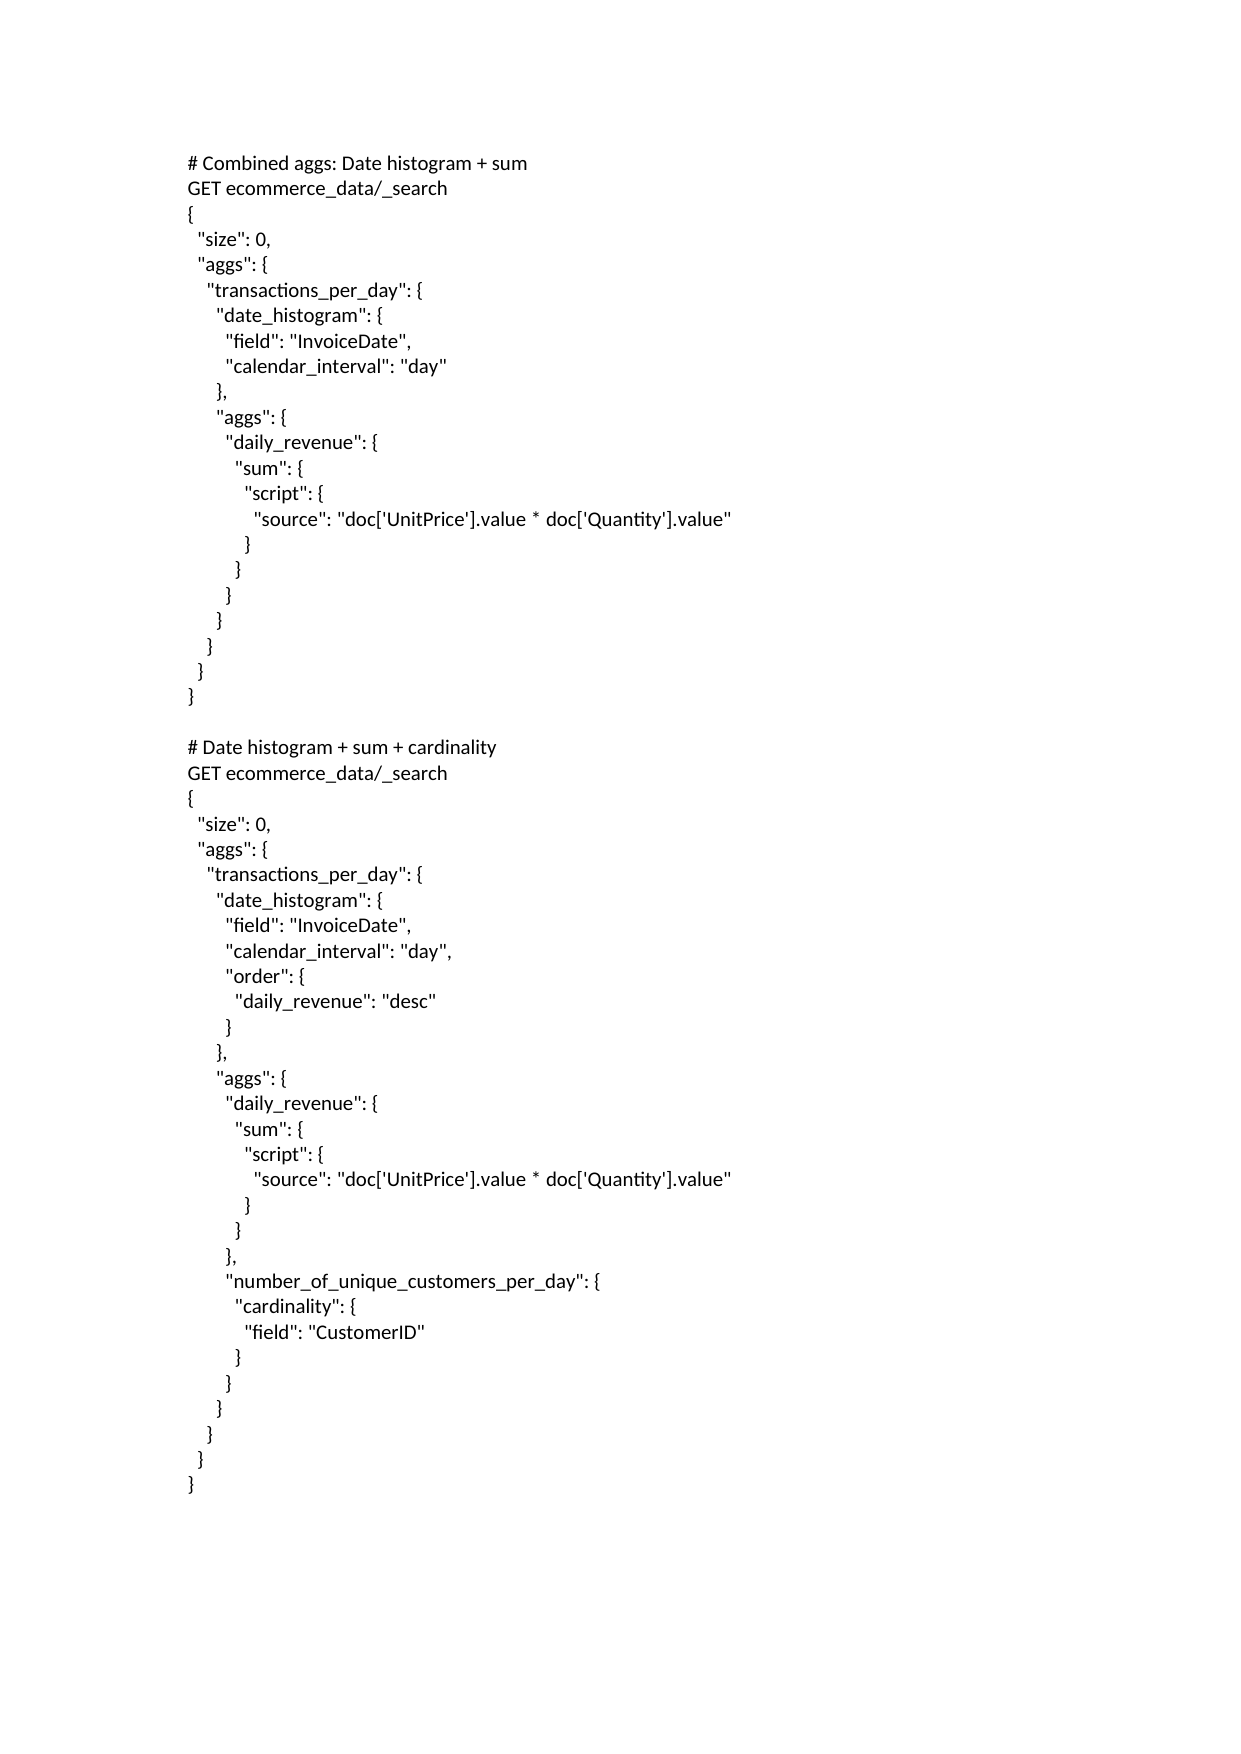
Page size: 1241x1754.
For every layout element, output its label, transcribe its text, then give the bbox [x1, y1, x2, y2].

text { [187, 201, 1053, 226]
text "transactions_per_day": { [187, 277, 1053, 302]
text } [187, 1217, 1053, 1243]
text "transactions_per_day": { [187, 862, 1053, 887]
text "daily_revenue": { [187, 429, 1053, 455]
text "date_histogram": { [187, 302, 1053, 328]
text } [187, 1192, 1053, 1217]
text "sum": { [187, 1116, 1053, 1141]
text "field": "InvoiceDate", [187, 912, 1053, 938]
text "aggs": { [187, 252, 1053, 277]
text # Combined aggs: Date histogram + sum [187, 150, 1053, 175]
text } [187, 1446, 1053, 1472]
text } [187, 1395, 1053, 1421]
text } [187, 658, 1053, 684]
text { [187, 785, 1053, 811]
text "aggs": { [187, 1065, 1053, 1090]
text "order": { [187, 963, 1053, 989]
text # Date histogram + sum + cardinality [187, 734, 1053, 760]
text "size": 0, [187, 811, 1053, 836]
text "size": 0, [187, 226, 1053, 252]
text "date_histogram": { [187, 887, 1053, 912]
text GET ecommerce_data/_search [187, 760, 1053, 785]
text "script": { [187, 1141, 1053, 1167]
text } [187, 684, 1053, 709]
text } [187, 1370, 1053, 1395]
text "source": "doc['UnitPrice'].value * doc['Quantity'].value" [187, 506, 1053, 531]
text "cardinality": { [187, 1294, 1053, 1319]
text "aggs": { [187, 836, 1053, 862]
text "field": "CustomerID" [187, 1319, 1053, 1344]
text "calendar_interval": "day", [187, 938, 1053, 963]
text } [187, 582, 1053, 607]
text "daily_revenue": { [187, 1090, 1053, 1116]
text } [187, 1421, 1053, 1446]
text "daily_revenue": "desc" [187, 989, 1053, 1014]
text "number_of_unique_customers_per_day": { [187, 1268, 1053, 1294]
text } [187, 1472, 1053, 1497]
text "script": { [187, 480, 1053, 506]
text "source": "doc['UnitPrice'].value * doc['Quantity'].value" [187, 1167, 1053, 1192]
text "calendar_interval": "day" [187, 353, 1053, 379]
text GET ecommerce_data/_search [187, 175, 1053, 201]
text } [187, 1344, 1053, 1370]
text } [187, 607, 1053, 633]
text } [187, 531, 1053, 557]
text }, [187, 1243, 1053, 1268]
text } [187, 633, 1053, 658]
text "aggs": { [187, 404, 1053, 429]
text }, [187, 379, 1053, 404]
text } [187, 1014, 1053, 1039]
text } [187, 557, 1053, 582]
text "field": "InvoiceDate", [187, 328, 1053, 353]
text "sum": { [187, 455, 1053, 480]
text }, [187, 1039, 1053, 1065]
